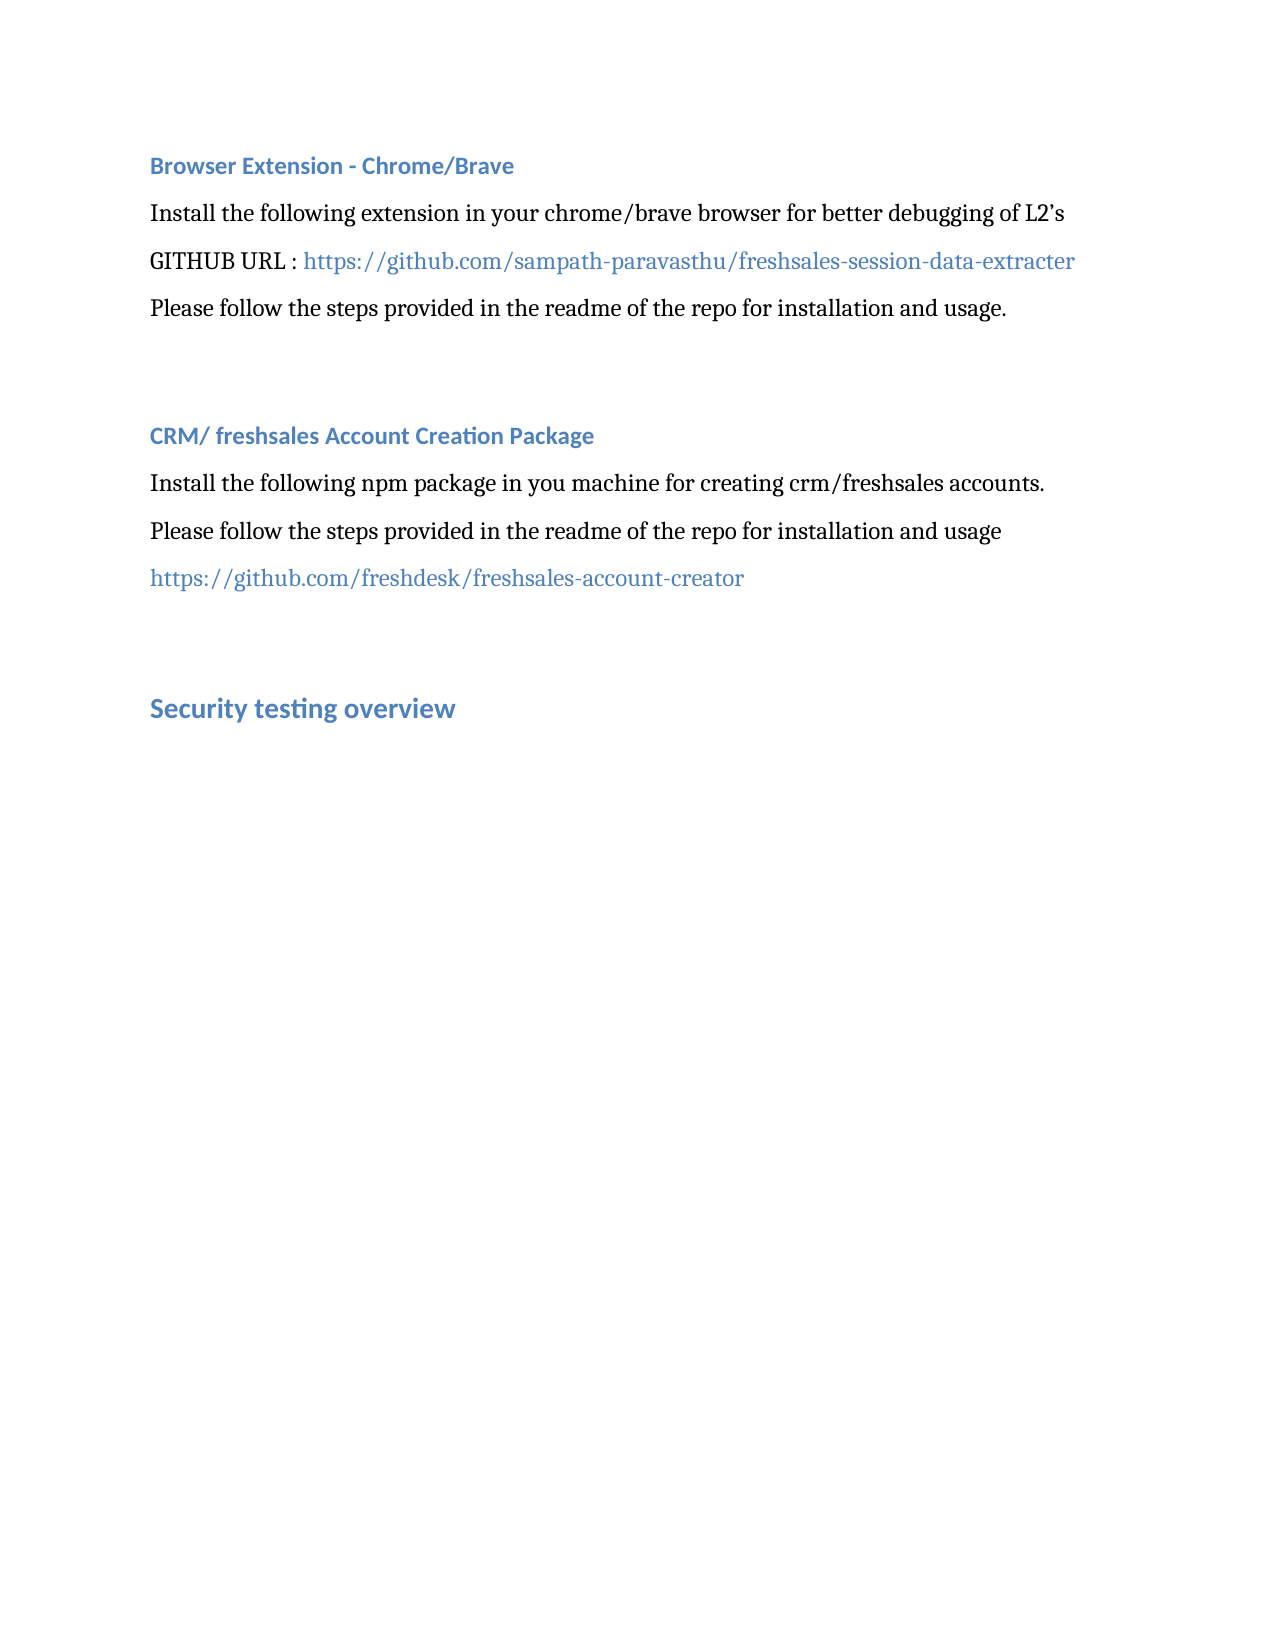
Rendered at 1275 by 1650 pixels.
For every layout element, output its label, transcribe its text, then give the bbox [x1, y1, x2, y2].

text Please follow the steps provided in the readme of the repo for installation and usage [150, 517, 1125, 546]
subtitle Browser Extension - Chrome/Brave [150, 150, 1125, 181]
text Install the following npm package in you machine for creating crm/freshsales accounts. [150, 469, 1125, 498]
text Please follow the steps provided in the readme of the repo for installation and usage. [150, 294, 1125, 323]
subtitle Security testing overview [150, 690, 1125, 726]
subtitle CRM/ freshsales Account Creation Package [150, 420, 1125, 451]
text Install the following extension in your chrome/brave browser for better debugging of L2’s [150, 199, 1125, 228]
text GITHUB URL : https://github.com/sampath-paravasthu/freshsales-session-data-extracter [150, 247, 1125, 276]
text https://github.com/freshdesk/freshsales-account-creator [150, 564, 1125, 593]
